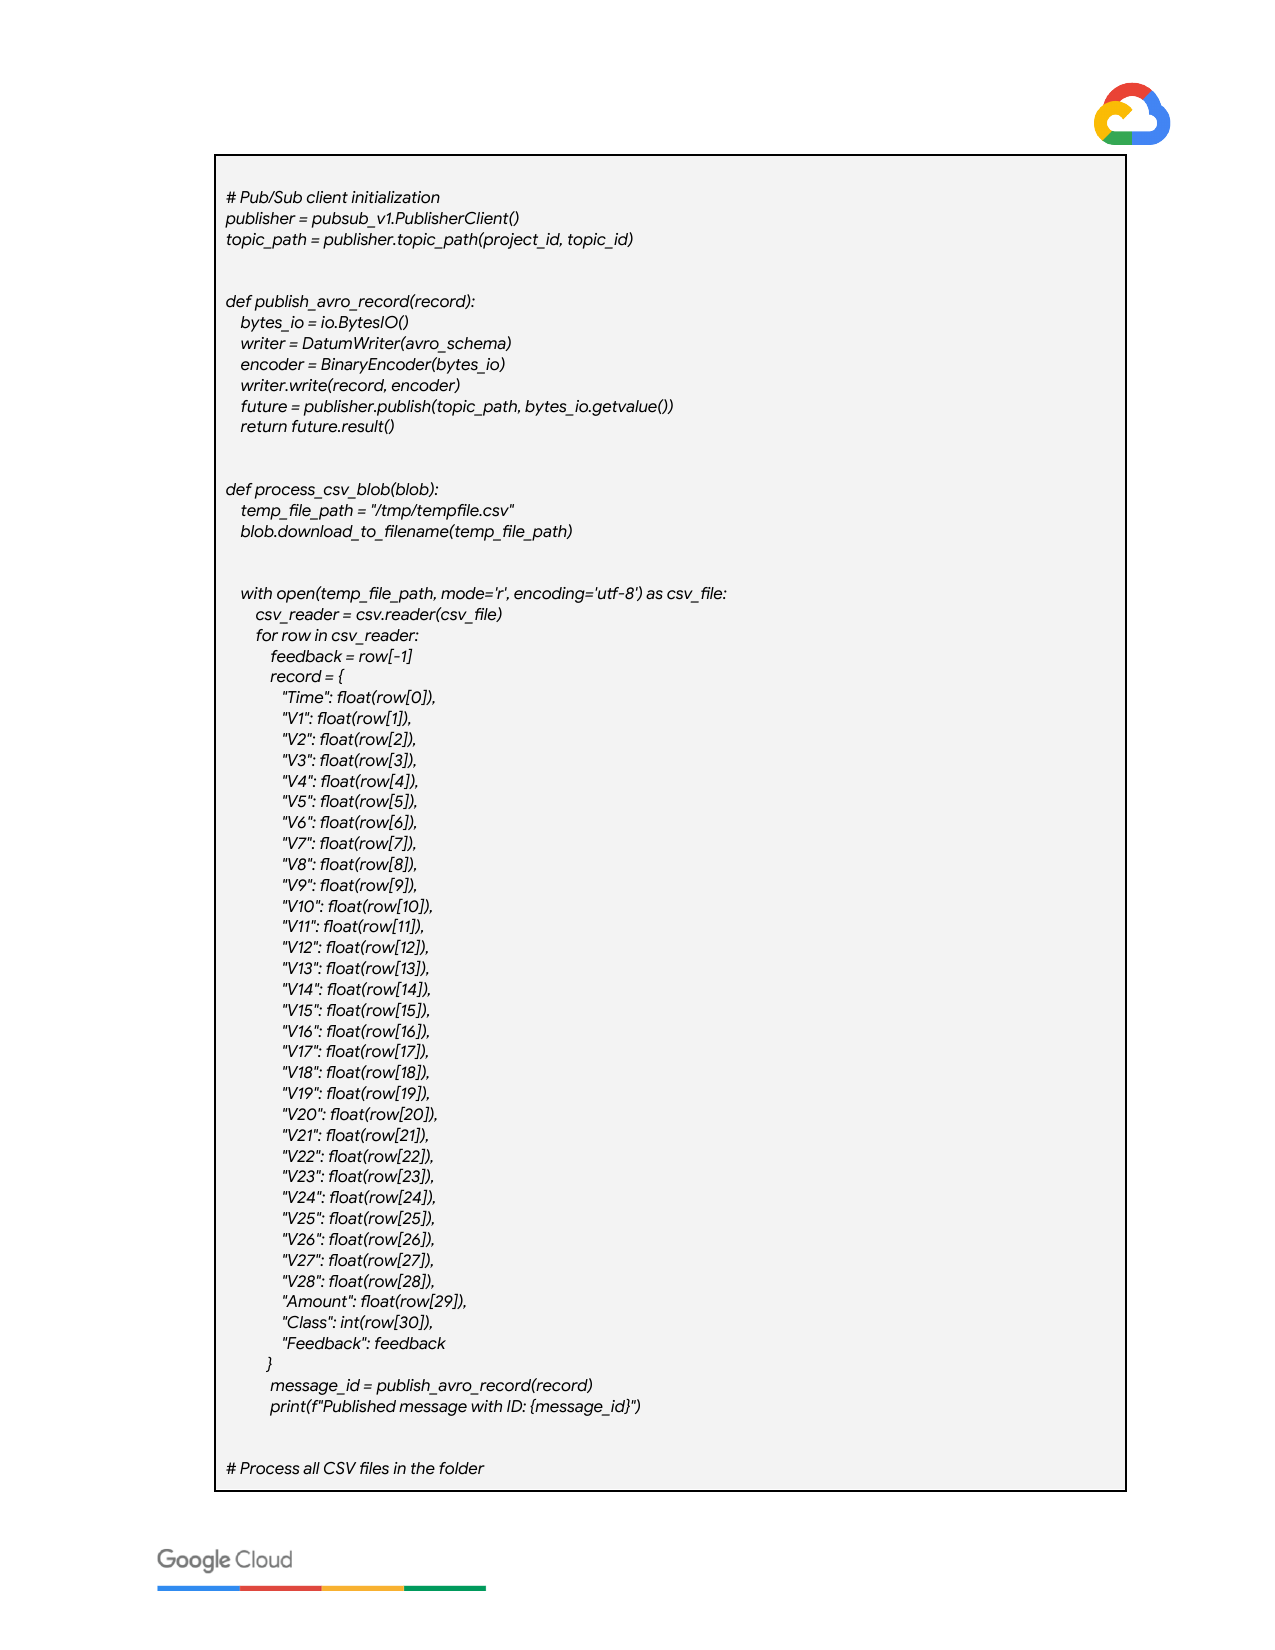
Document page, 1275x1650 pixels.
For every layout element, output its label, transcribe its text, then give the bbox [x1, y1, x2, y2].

picture [150, 1544, 492, 1591]
picture [1092, 75, 1172, 155]
